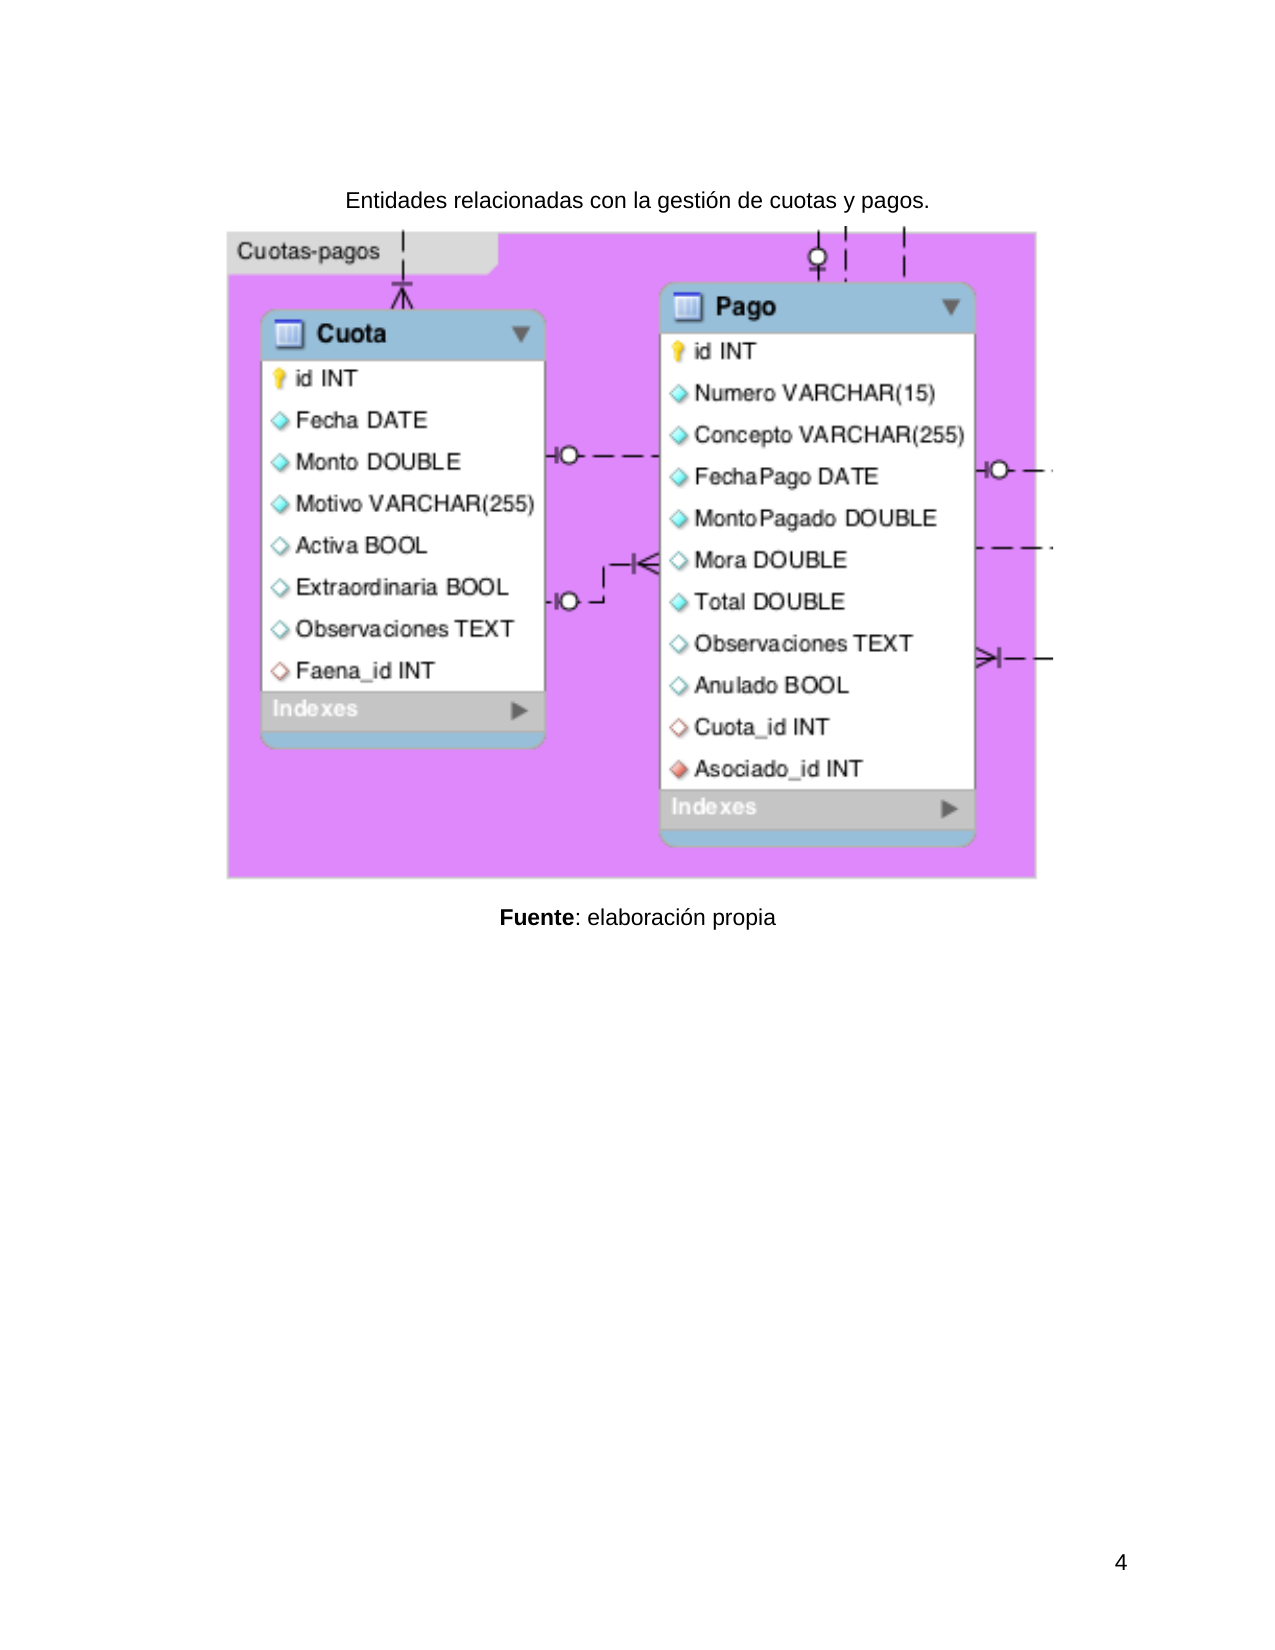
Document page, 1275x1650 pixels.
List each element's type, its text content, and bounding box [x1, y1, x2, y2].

text Fuente: elaboración propia [148, 904, 1127, 931]
text Entidades relacionadas con la gestión de cuotas y pagos. [148, 187, 1127, 213]
picture [221, 226, 1054, 892]
